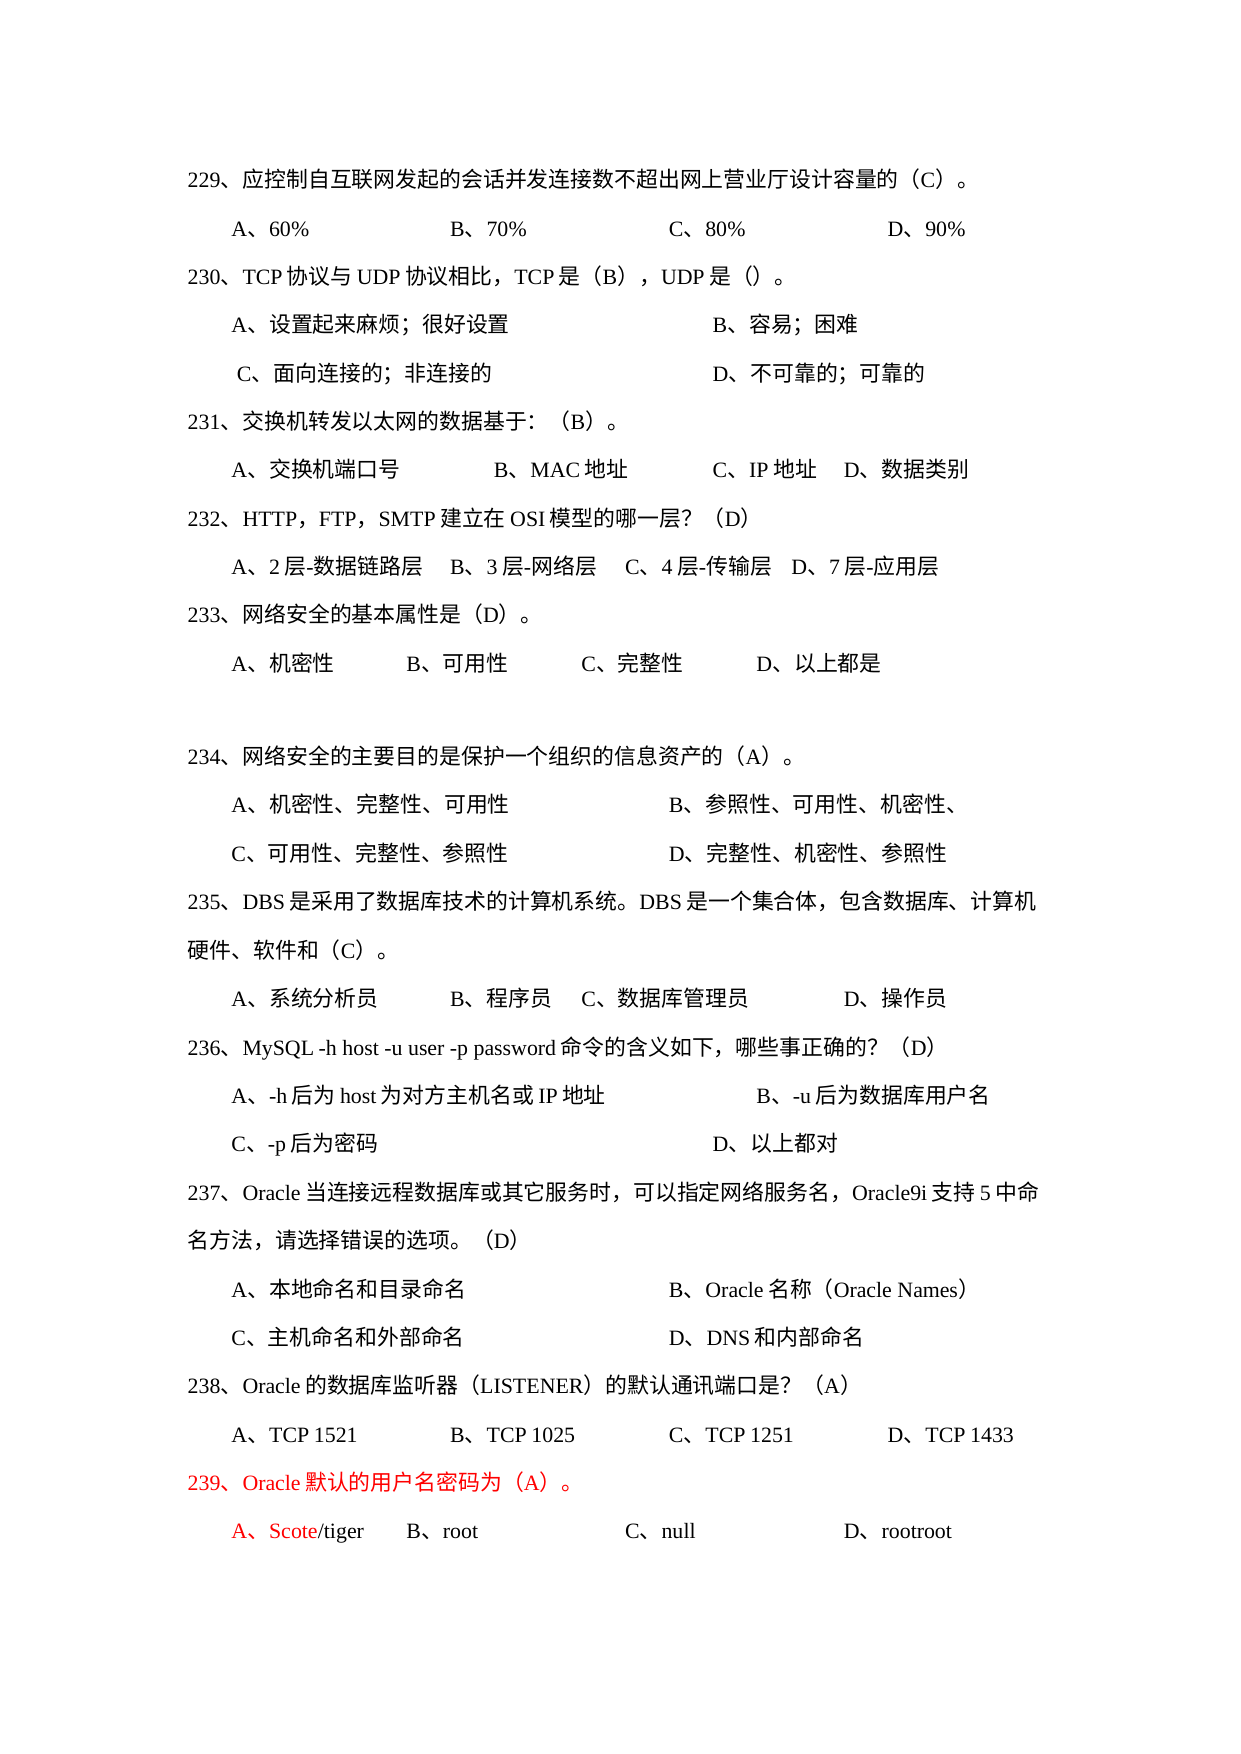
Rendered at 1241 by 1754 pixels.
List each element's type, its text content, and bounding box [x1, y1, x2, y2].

text 239、Oracle默认的用户名密码为（A）。 [187, 1464, 1053, 1497]
text C、-p后为密码 D、以上都对 [187, 1126, 1053, 1158]
text 229、应控制自互联网发起的会话并发连接数不超出网上营业厅设计容量的（C）。 [187, 162, 1053, 194]
text A、机密性 B、可用性 C、完整性 D、以上都是 [187, 645, 1053, 678]
text A、交换机端口号 B、MAC地址 C、IP地址 D、数据类别 [187, 452, 1053, 484]
text A、本地命名和目录命名 B、Oracle名称（Oracle Names） [187, 1271, 1053, 1304]
text 236、MySQL -h host -u user -p password命令的含义如下，哪些事正确的？（D） [187, 1029, 1053, 1062]
text C、可用性、完整性、参照性 D、完整性、机密性、参照性 [187, 835, 1053, 868]
text A、设置起来麻烦；很好设置 B、容易；困难 [187, 307, 1053, 339]
text 232、HTTP，FTP，SMTP建立在OSI模型的哪一层？（D） [187, 500, 1053, 533]
text 231、交换机转发以太网的数据基于：（B）。 [187, 404, 1053, 436]
text C、主机命名和外部命名 D、DNS和内部命名 [187, 1319, 1053, 1352]
text A、TCP 1521 B、TCP 1025 C、TCP 1251 D、TCP 1433 [187, 1416, 1053, 1449]
text 235、DBS是采用了数据库技术的计算机系统。DBS是一个集合体，包含数据库、计算机硬件、软件和（C）。 [187, 884, 1053, 965]
text A、Scote/tiger B、root C、null D、rootroot [187, 1513, 1053, 1545]
text 234、网络安全的主要目的是保护一个组织的信息资产的（A）。 [187, 739, 1053, 771]
text C、面向连接的；非连接的 D、不可靠的；可靠的 [187, 355, 1053, 388]
text 230、TCP协议与UDP协议相比，TCP是（B），UDP是（）。 [187, 259, 1053, 291]
text A、60% B、70% C、80% D、90% [187, 210, 1053, 243]
text A、2层-数据链路层 B、3层-网络层 C、4层-传输层 D、7层-应用层 [187, 549, 1053, 581]
text 233、网络安全的基本属性是（D）。 [187, 597, 1053, 629]
text A、机密性、完整性、可用性 B、参照性、可用性、机密性、 [187, 787, 1053, 819]
text 238、Oracle的数据库监听器（LISTENER）的默认通讯端口是？（A） [187, 1368, 1053, 1400]
text A、-h后为host为对方主机名或IP地址 B、-u后为数据库用户名 [187, 1077, 1053, 1110]
text 237、Oracle当连接远程数据库或其它服务时，可以指定网络服务名，Oracle9i支持5中命名方法，请选择错误的选项。（D） [187, 1174, 1053, 1255]
text A、系统分析员 B、程序员 C、数据库管理员 D、操作员 [187, 981, 1053, 1013]
